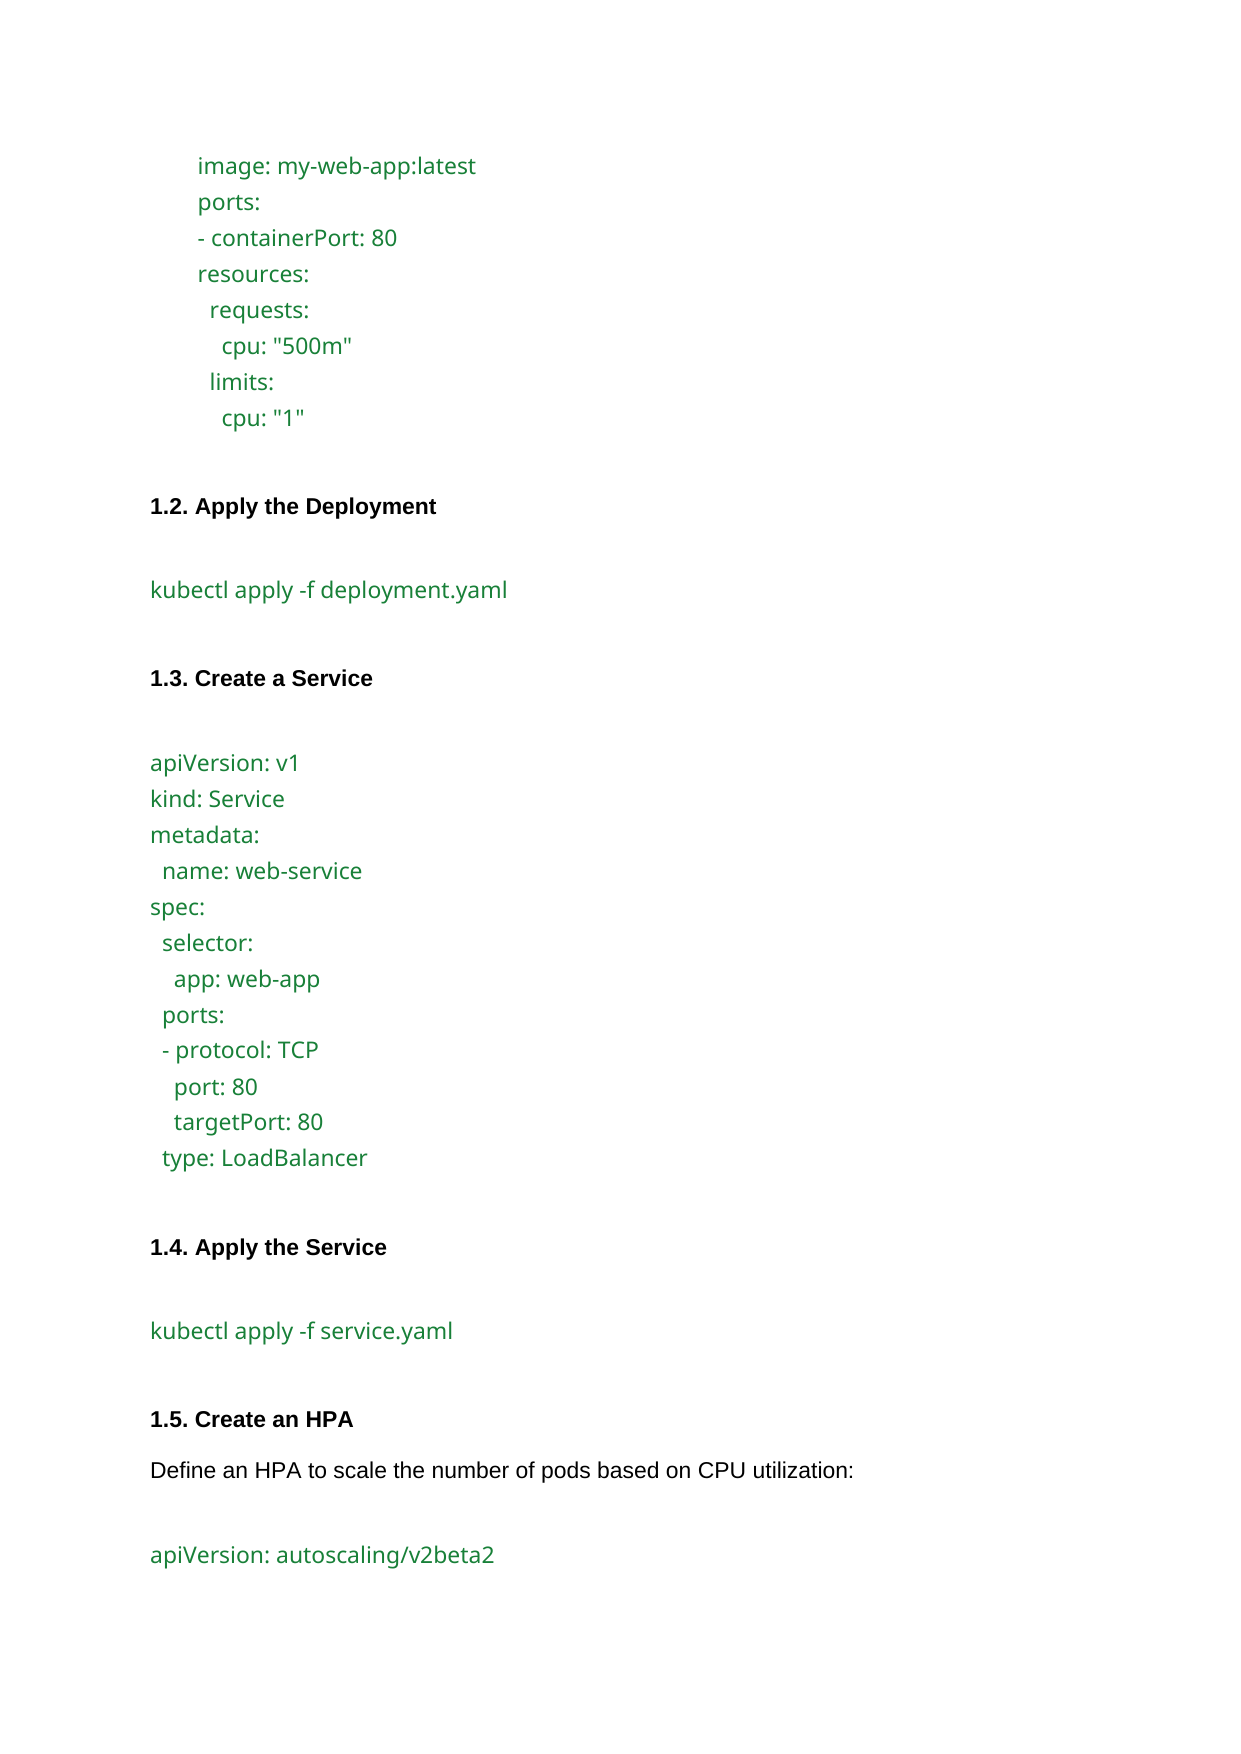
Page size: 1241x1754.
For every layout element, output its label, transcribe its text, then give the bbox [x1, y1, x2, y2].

text - protocol: TCP [150, 1034, 1090, 1066]
text targetPort: 80 [150, 1106, 1090, 1138]
text port: 80 [150, 1070, 1090, 1102]
text kind: Service [150, 783, 1090, 814]
text 1.2. Apply the Deployment [150, 493, 1090, 519]
text limits: [150, 366, 1090, 397]
text spec: [150, 891, 1090, 922]
text selector: [150, 927, 1090, 958]
text image: my-web-app:latest [150, 150, 1090, 181]
text name: web-service [150, 855, 1090, 886]
text apiVersion: autoscaling/v2beta2 [150, 1539, 1090, 1570]
text - containerPort: 80 [150, 222, 1090, 253]
text cpu: "500m" [150, 330, 1090, 361]
text app: web-app [150, 963, 1090, 994]
text 1.4. Apply the Service [150, 1233, 1090, 1260]
text cpu: "1" [150, 402, 1090, 433]
text kubectl apply -f service.yaml [150, 1315, 1090, 1346]
text resources: [150, 258, 1090, 289]
text metadata: [150, 819, 1090, 850]
text 1.5. Create an HPA [150, 1406, 1090, 1432]
text requests: [150, 294, 1090, 325]
text 1.3. Create a Service [150, 665, 1090, 692]
text kubectl apply -f deployment.yaml [150, 574, 1090, 606]
text apiVersion: v1 [150, 747, 1090, 778]
text Define an HPA to scale the number of pods based on CPU utilization: [150, 1457, 1090, 1484]
text type: LoadBalancer [150, 1142, 1090, 1173]
text ports: [150, 998, 1090, 1030]
text ports: [150, 186, 1090, 217]
